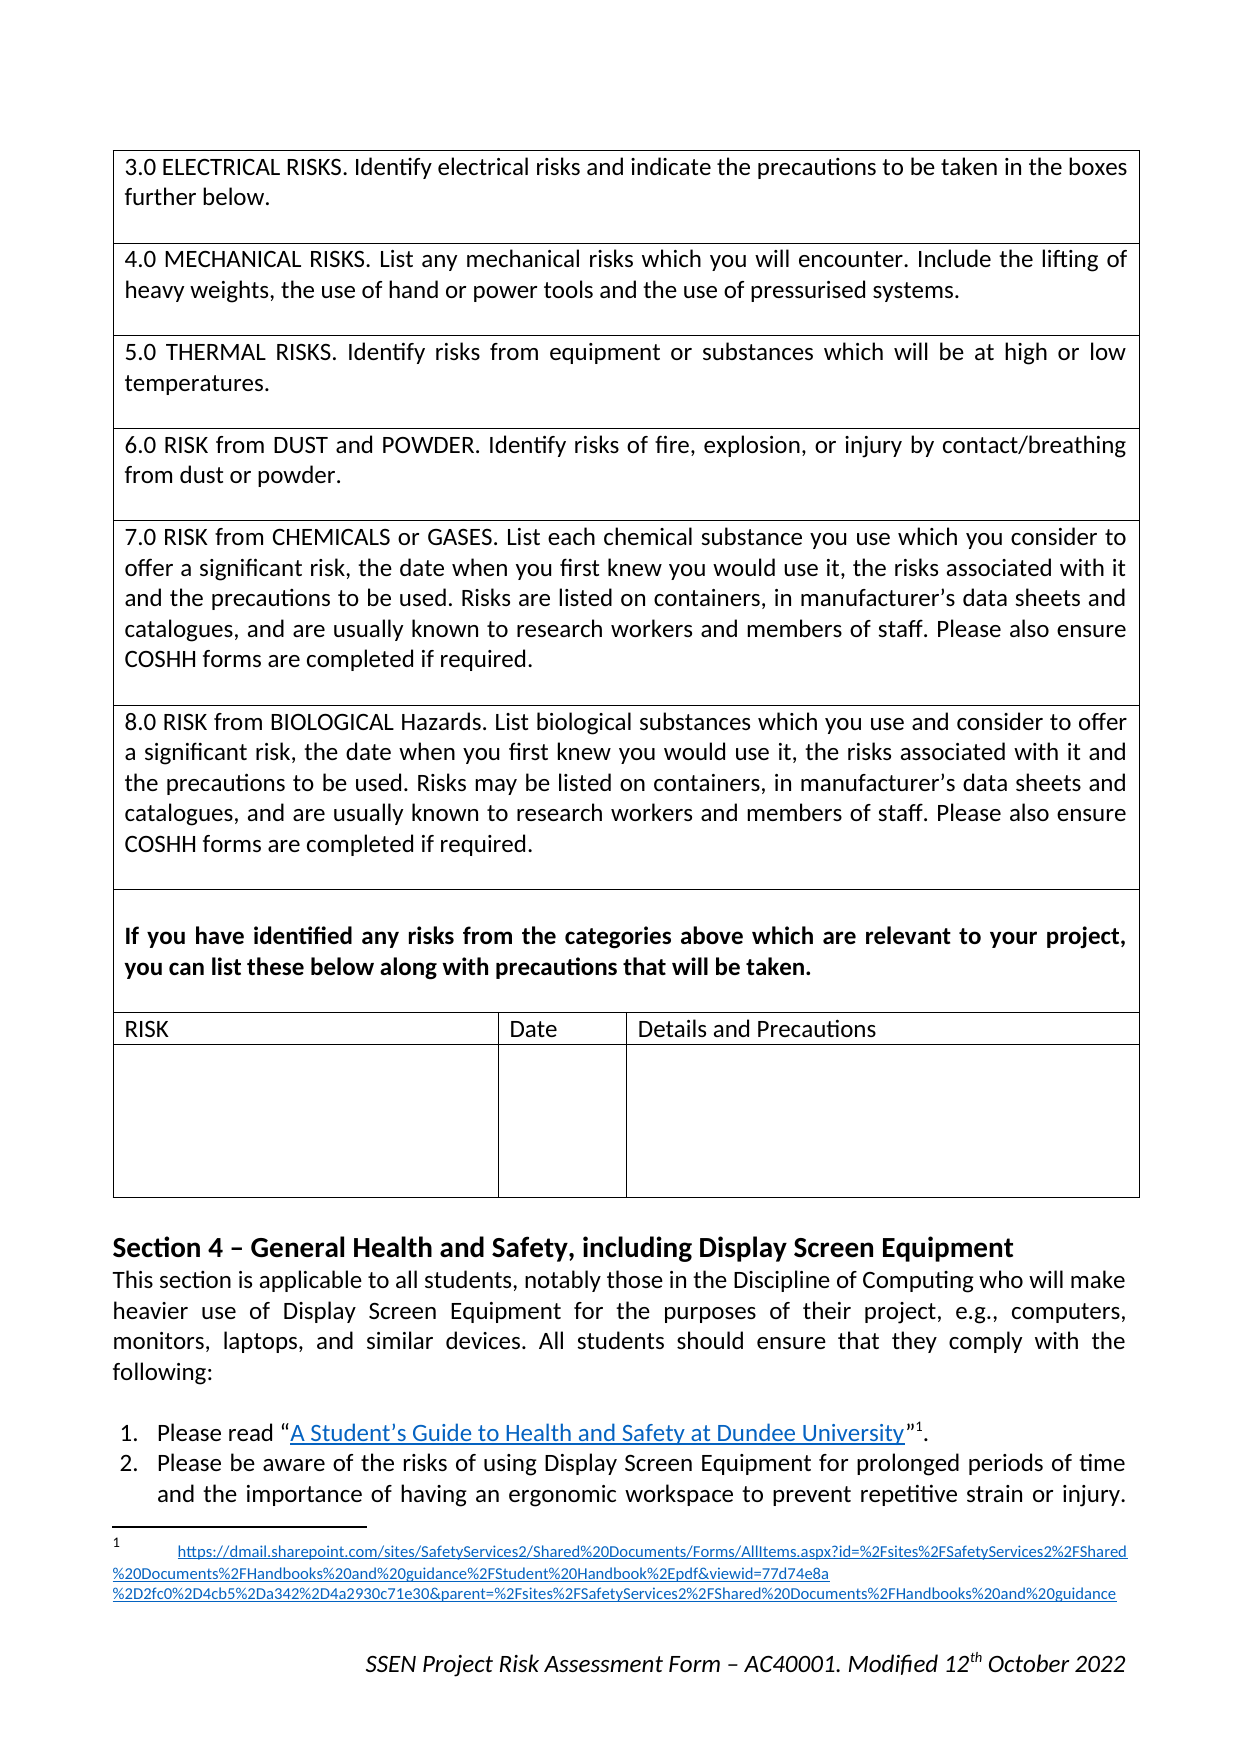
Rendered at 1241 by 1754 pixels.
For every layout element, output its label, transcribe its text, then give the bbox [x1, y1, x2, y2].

table_cell [114, 1045, 498, 1197]
table_cell 8.0 RISK from BIOLOGICAL Hazards. List biological substances which you use and consider to offer a significant risk, the date when you first knew you would use it, the risks associated with it and the precautions to be used. Risks may be listed on containers, in manufacturer’s data sheets and catalogues, and are usually known to research workers and members of staff. Please also ensure COSHH forms are completed if required. [114, 706, 1139, 889]
table_cell RISK [114, 1013, 498, 1043]
table_cell [499, 1045, 626, 1197]
table_cell Details and Precautions [627, 1013, 1139, 1043]
table_cell 4.0 MECHANICAL RISKS. List any mechanical risks which you will encounter. Include the lifting of heavy weights, the use of hand or power tools and the use of pressurised systems. [114, 244, 1139, 335]
list Please read “A Student’s Guide to Health and Safety at Dundee University”. [119, 1417, 1128, 1447]
subtitle Section 4 – General Health and Safety, including Display Screen Equipment [112, 1229, 1128, 1264]
table_header 3.0 ELECTRICAL RISKS. Identify electrical risks and indicate the precautions to be taken in the boxes further below. [114, 151, 1139, 243]
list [119, 1447, 1128, 1508]
table_cell 7.0 RISK from CHEMICALS or GASES. List each chemical substance you use which you consider to offer a significant risk, the date when you first knew you would use it, the risks associated with it and the precautions to be used. Risks are listed on containers, in manufacturer’s data sheets and catalogues, and are usually known to research workers and members of staff. Please also ensure COSHH forms are completed if required. [114, 521, 1139, 704]
table_cell 6.0 RISK from DUST and POWDER. Identify risks of fire, explosion, or injury by contact/breathing from dust or powder. [114, 429, 1139, 520]
table_cell [627, 1045, 1139, 1197]
table_cell If you have identified any risks from the categories above which are relevant to your project, you can list these below along with precautions that will be taken. [114, 890, 1139, 1012]
table_cell 5.0 THERMAL RISKS. Identify risks from equipment or substances which will be at high or low temperatures. [114, 336, 1139, 428]
table_cell Date [499, 1013, 626, 1043]
text This section is applicable to all students, notably those in the Discipline of Computing who will make heavier use of Display Screen Equipment for the purposes of their project, e.g., computers, monitors, laptops, and similar devices. All students should ensure that they comply with the following: [112, 1264, 1128, 1386]
